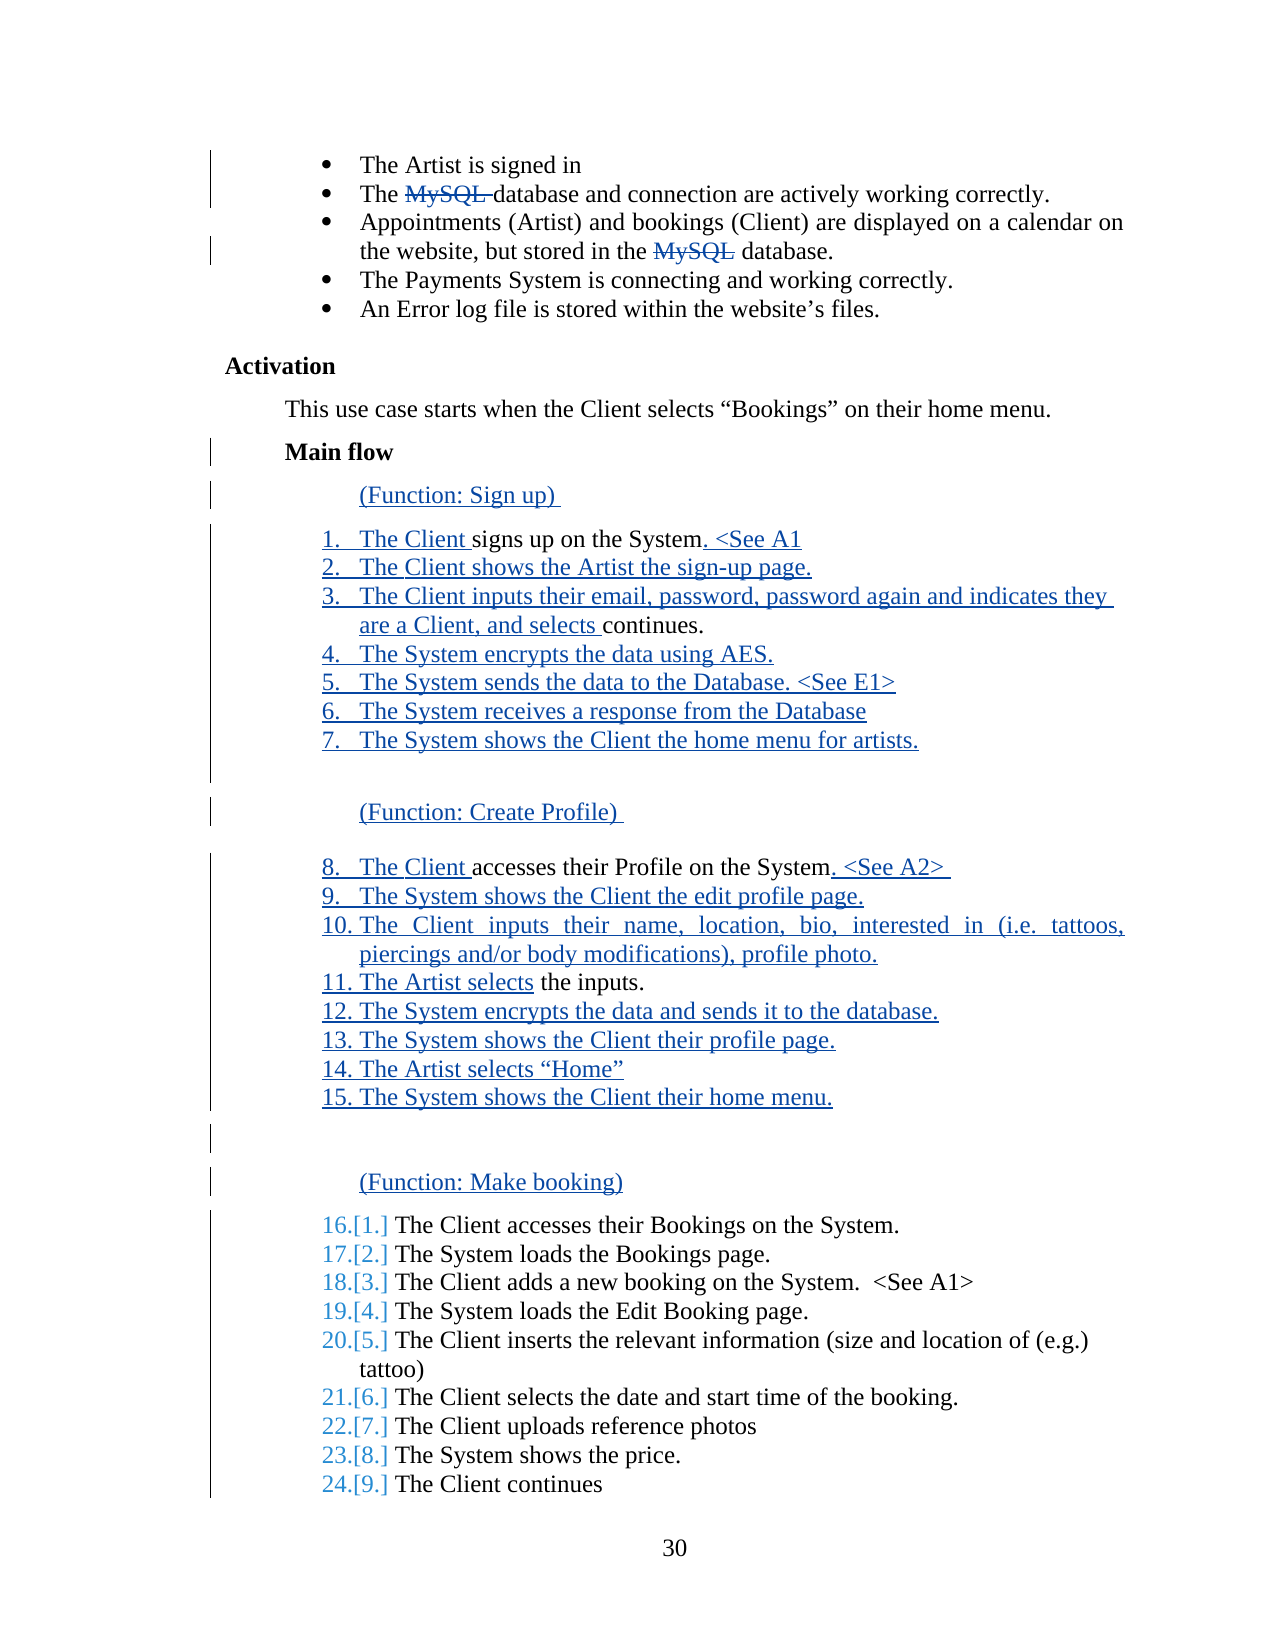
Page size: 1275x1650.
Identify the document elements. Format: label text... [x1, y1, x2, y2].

list An Error log file is stored within the website’s files. [322, 294, 1125, 322]
list The System loads the Edit Booking page. [322, 1296, 1125, 1325]
list accesses their Profile on the System [322, 852, 1125, 881]
list The Client accesses their Bookings on the System. [322, 1210, 1125, 1239]
list continues. [322, 581, 1125, 639]
list The System loads the Bookings page. [322, 1239, 1125, 1267]
list the inputs. [322, 967, 1125, 996]
list The Client adds a new booking on the System. <See A1> [322, 1267, 1125, 1296]
list The Artist is signed in [322, 150, 1125, 179]
list The Payments System is connecting and working correctly. [322, 265, 1125, 294]
list The Client uploads reference photos [322, 1411, 1125, 1440]
list The database and connection are actively working correctly. [322, 179, 1125, 207]
text Main flow [284, 437, 1125, 466]
list The Client inserts the relevant information (size and location of (e.g.) tattoo) [322, 1325, 1125, 1382]
list signs up on the System [322, 524, 1125, 552]
text Activation [224, 351, 1125, 380]
list The Client continues [322, 1469, 1125, 1497]
list Appointments (Artist) and bookings (Client) are displayed on a calendar on the website, but stored in the database. [322, 207, 1125, 265]
list The System shows the price. [322, 1440, 1125, 1469]
list The Client selects the date and start time of the booking. [322, 1382, 1125, 1411]
text This use case starts when the Client selects “Bookings” on their home menu. [284, 394, 1125, 423]
